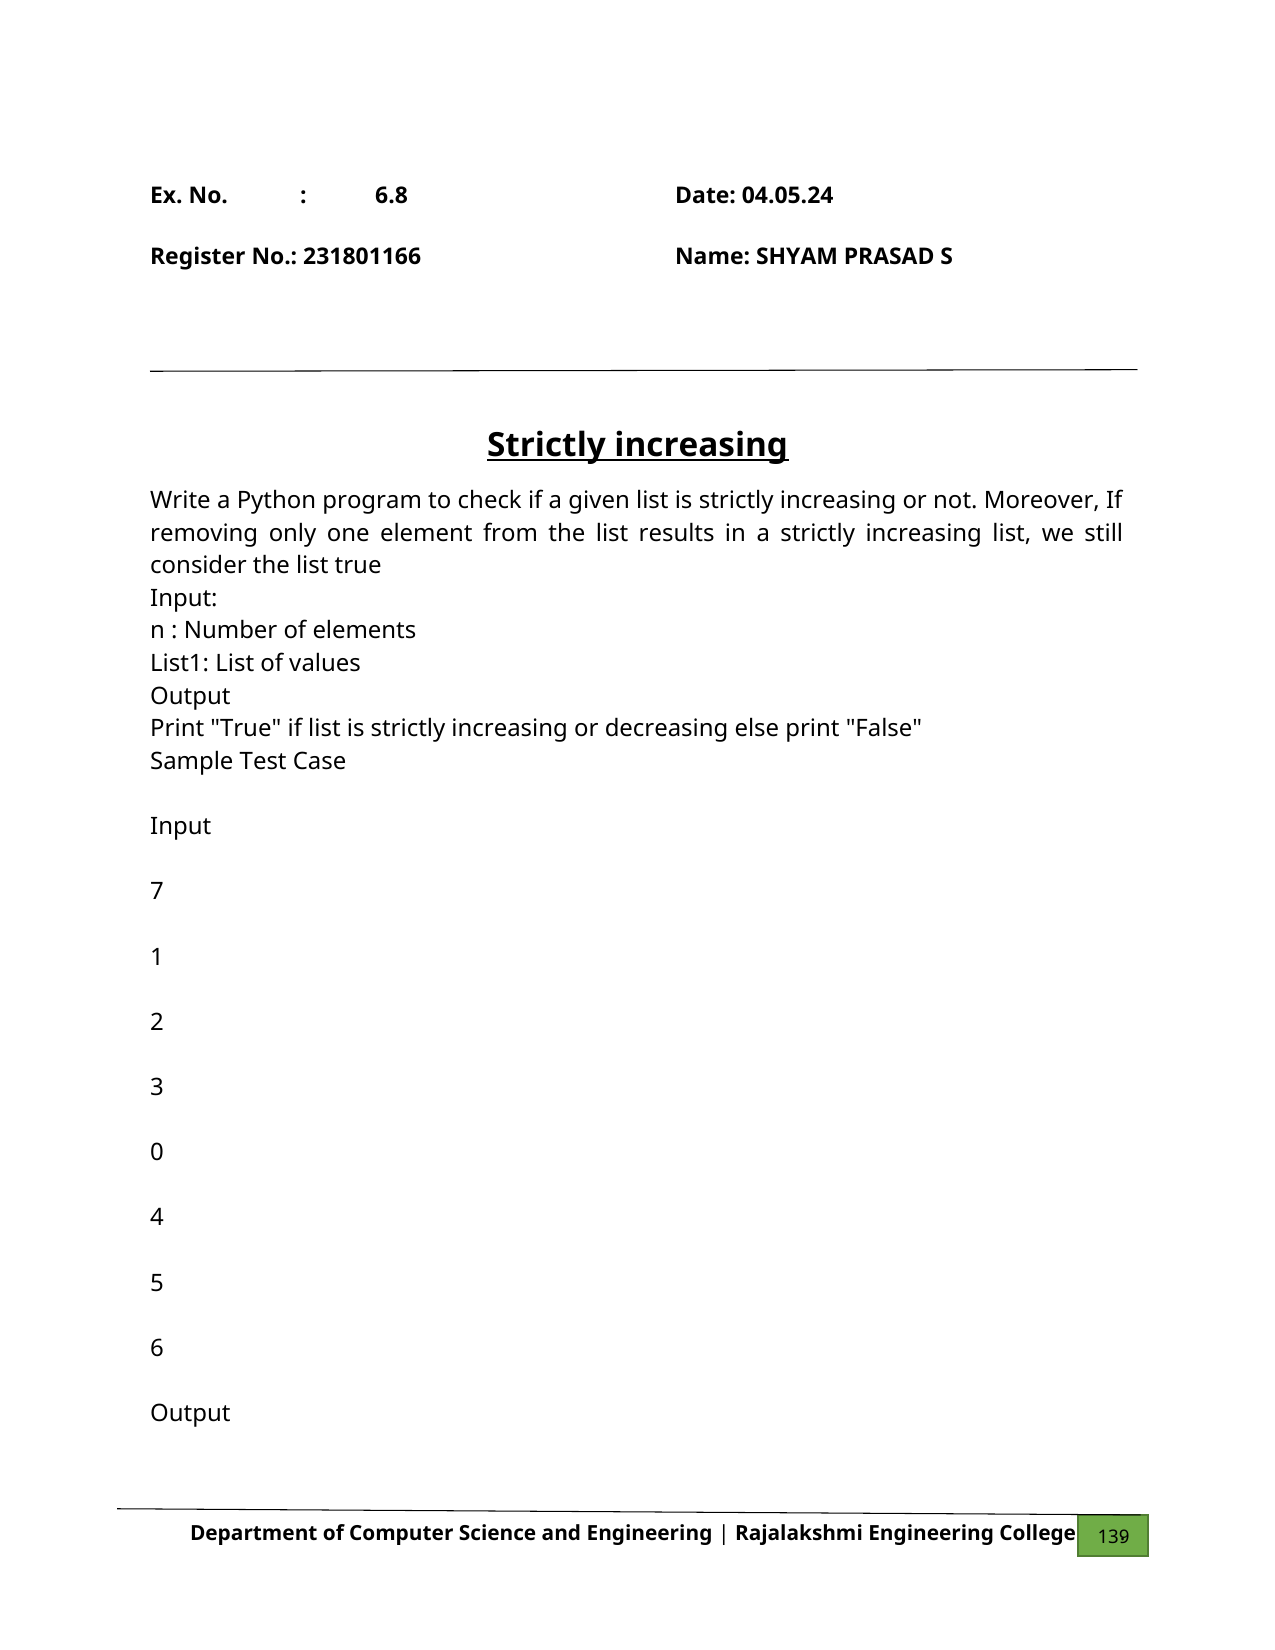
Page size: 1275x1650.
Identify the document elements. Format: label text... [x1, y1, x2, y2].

text 2 [150, 1004, 1125, 1037]
text Print "True" if list is strictly increasing or decreasing else print "False" [150, 711, 1125, 744]
text Write a Python program to check if a given list is strictly increasing or not. Moreover, If removing only one element from the list results in a strictly increasing list, we still consider the list true [150, 483, 1125, 581]
text 4 [150, 1200, 1125, 1233]
text Output [150, 1396, 1125, 1428]
text 5 [150, 1265, 1125, 1298]
text Input: [150, 581, 1125, 613]
text Input [150, 809, 1125, 842]
text Strictly increasing [150, 421, 1125, 466]
text Output [150, 678, 1125, 711]
text List1: List of values [150, 646, 1125, 678]
text 1 [150, 939, 1125, 972]
text 3 [150, 1070, 1125, 1102]
text 7 [150, 874, 1125, 907]
text 0 [150, 1135, 1125, 1168]
text Sample Test Case [150, 744, 1125, 776]
text n : Number of elements [150, 613, 1125, 646]
text Register No.: 231801166 Name: SHYAM PRASAD S [150, 239, 1125, 271]
text 6 [150, 1331, 1125, 1363]
text Ex. No. : 6.8 Date: 04.05.24 [150, 179, 1125, 210]
